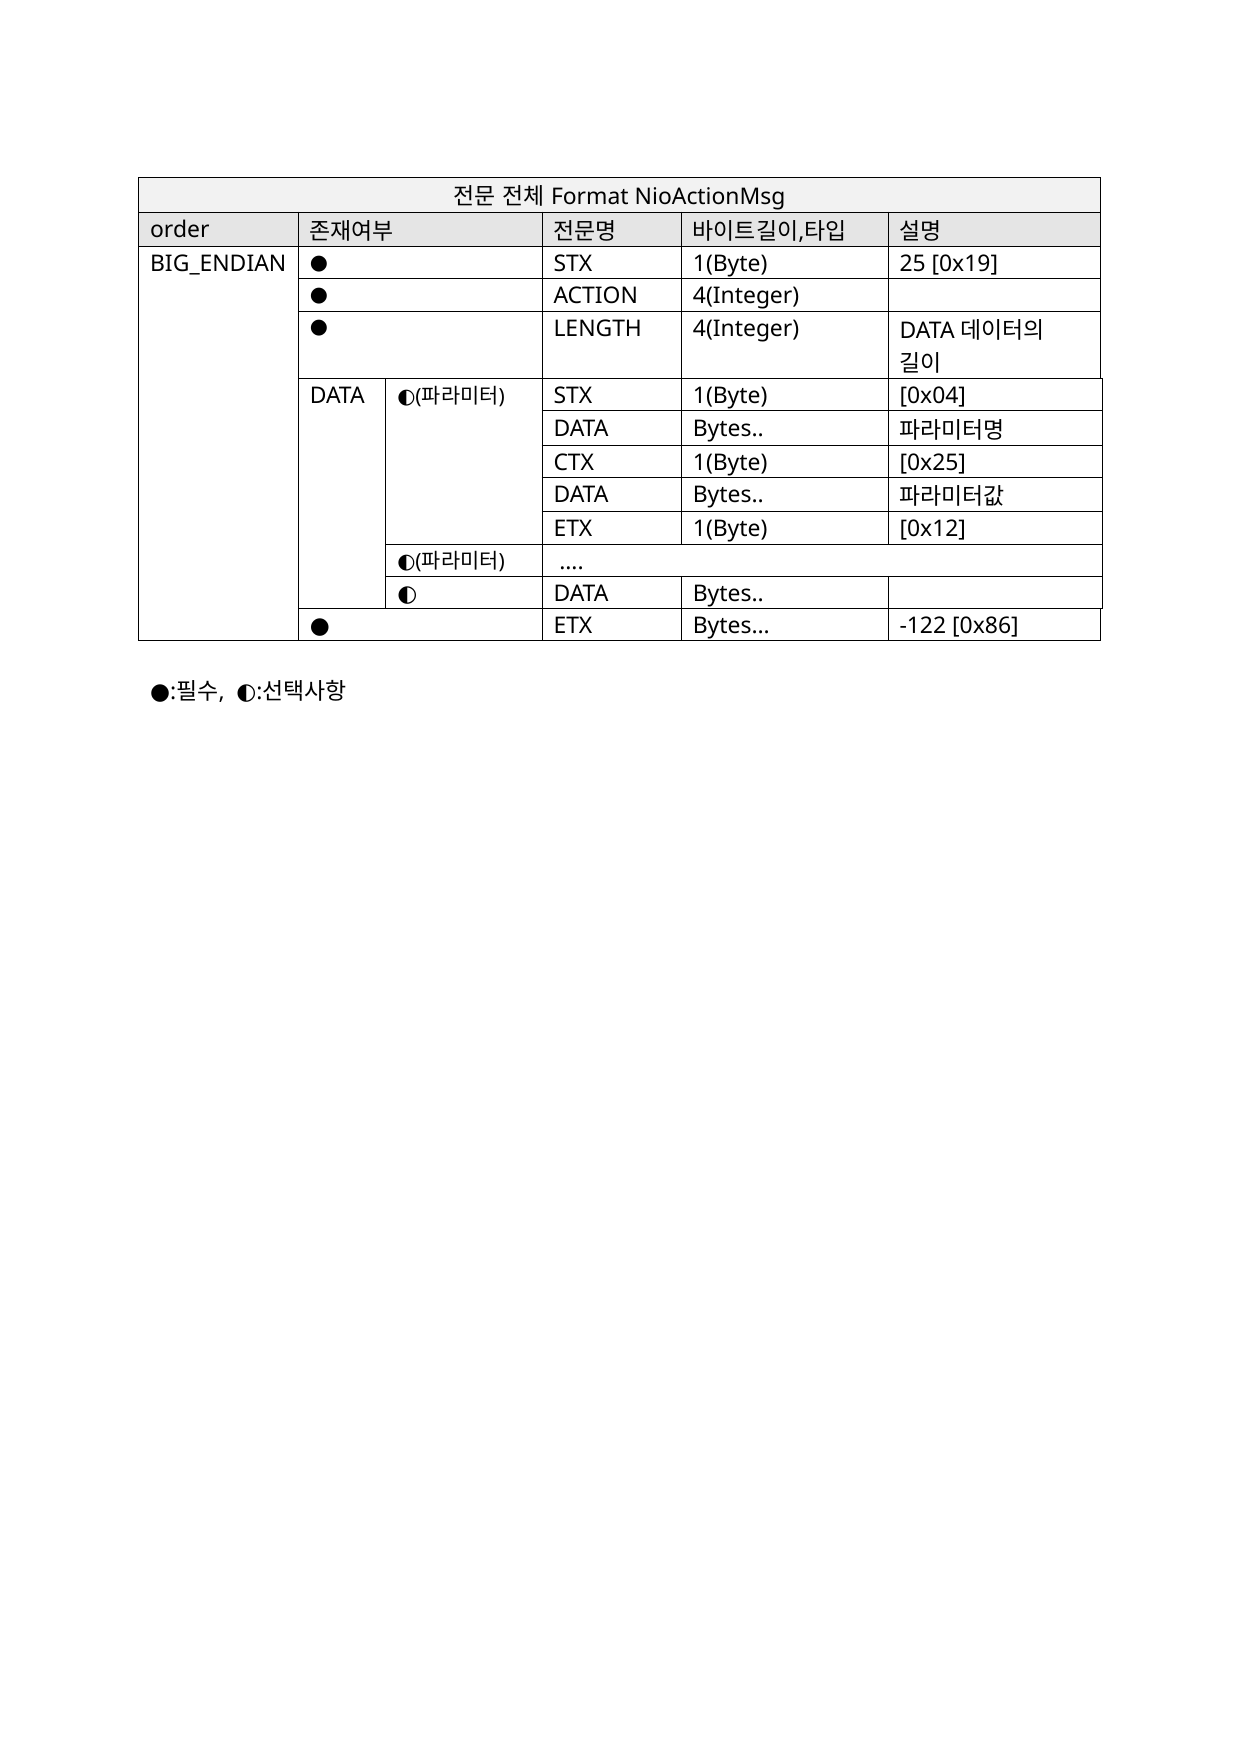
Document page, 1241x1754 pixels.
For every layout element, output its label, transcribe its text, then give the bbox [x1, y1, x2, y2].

table_cell CTX [543, 446, 681, 477]
table_cell 파라미터값 [889, 478, 1102, 511]
table_cell DATA [299, 379, 385, 608]
table_cell 1(Byte) [682, 446, 888, 477]
table_cell ETX [543, 512, 681, 543]
table_cell [889, 577, 1102, 608]
table_cell BIG_ENDIAN [139, 247, 298, 640]
table_cell ◐ [386, 577, 542, 608]
table_cell ● [299, 247, 542, 278]
table_cell DATA [543, 478, 681, 511]
table_cell STX [543, 379, 681, 410]
table_cell [0x04] [889, 379, 1102, 410]
table_cell DATA [543, 577, 681, 608]
table_cell Bytes.. [682, 411, 888, 445]
text ●:필수, ◐:선택사항 [150, 673, 1090, 706]
table_cell 1(Byte) [682, 247, 888, 278]
table_cell 4(Integer) [682, 312, 888, 378]
table_cell STX [543, 247, 681, 278]
table_cell Bytes… [682, 609, 888, 640]
table_header 전문 전체 Format NioActionMsg [139, 178, 1100, 212]
table_cell 4(Integer) [682, 279, 888, 311]
table_cell …. [543, 545, 1102, 576]
table_cell 1(Byte) [682, 512, 888, 543]
table_cell 파라미터명 [889, 411, 1102, 445]
table_cell -122 [0x86] [889, 609, 1100, 640]
table_cell 바이트길이,타입 [682, 213, 888, 246]
table_cell order [139, 213, 298, 246]
table_cell [0x12] [889, 512, 1102, 543]
table_cell [0x25] [889, 446, 1102, 477]
table_cell 설명 [889, 213, 1100, 246]
table_cell ● [299, 312, 542, 378]
table_cell DATA 데이터의 길이 [889, 312, 1100, 378]
table_cell [889, 279, 1100, 311]
table_cell 1(Byte) [682, 379, 888, 410]
table_cell ETX [543, 609, 681, 640]
table_cell ● [299, 279, 542, 311]
table_cell ACTION [543, 279, 681, 311]
table_cell 존재여부 [299, 213, 542, 246]
table_cell Bytes.. [682, 478, 888, 511]
table_cell DATA [543, 411, 681, 445]
table_cell ◐(파라미터) [386, 379, 542, 543]
table_cell LENGTH [543, 312, 681, 378]
table_cell 전문명 [543, 213, 681, 246]
table_cell ◐(파라미터) [386, 545, 542, 576]
table_cell Bytes.. [682, 577, 888, 608]
table_cell 25 [0x19] [889, 247, 1100, 278]
table_cell ● [299, 609, 542, 640]
